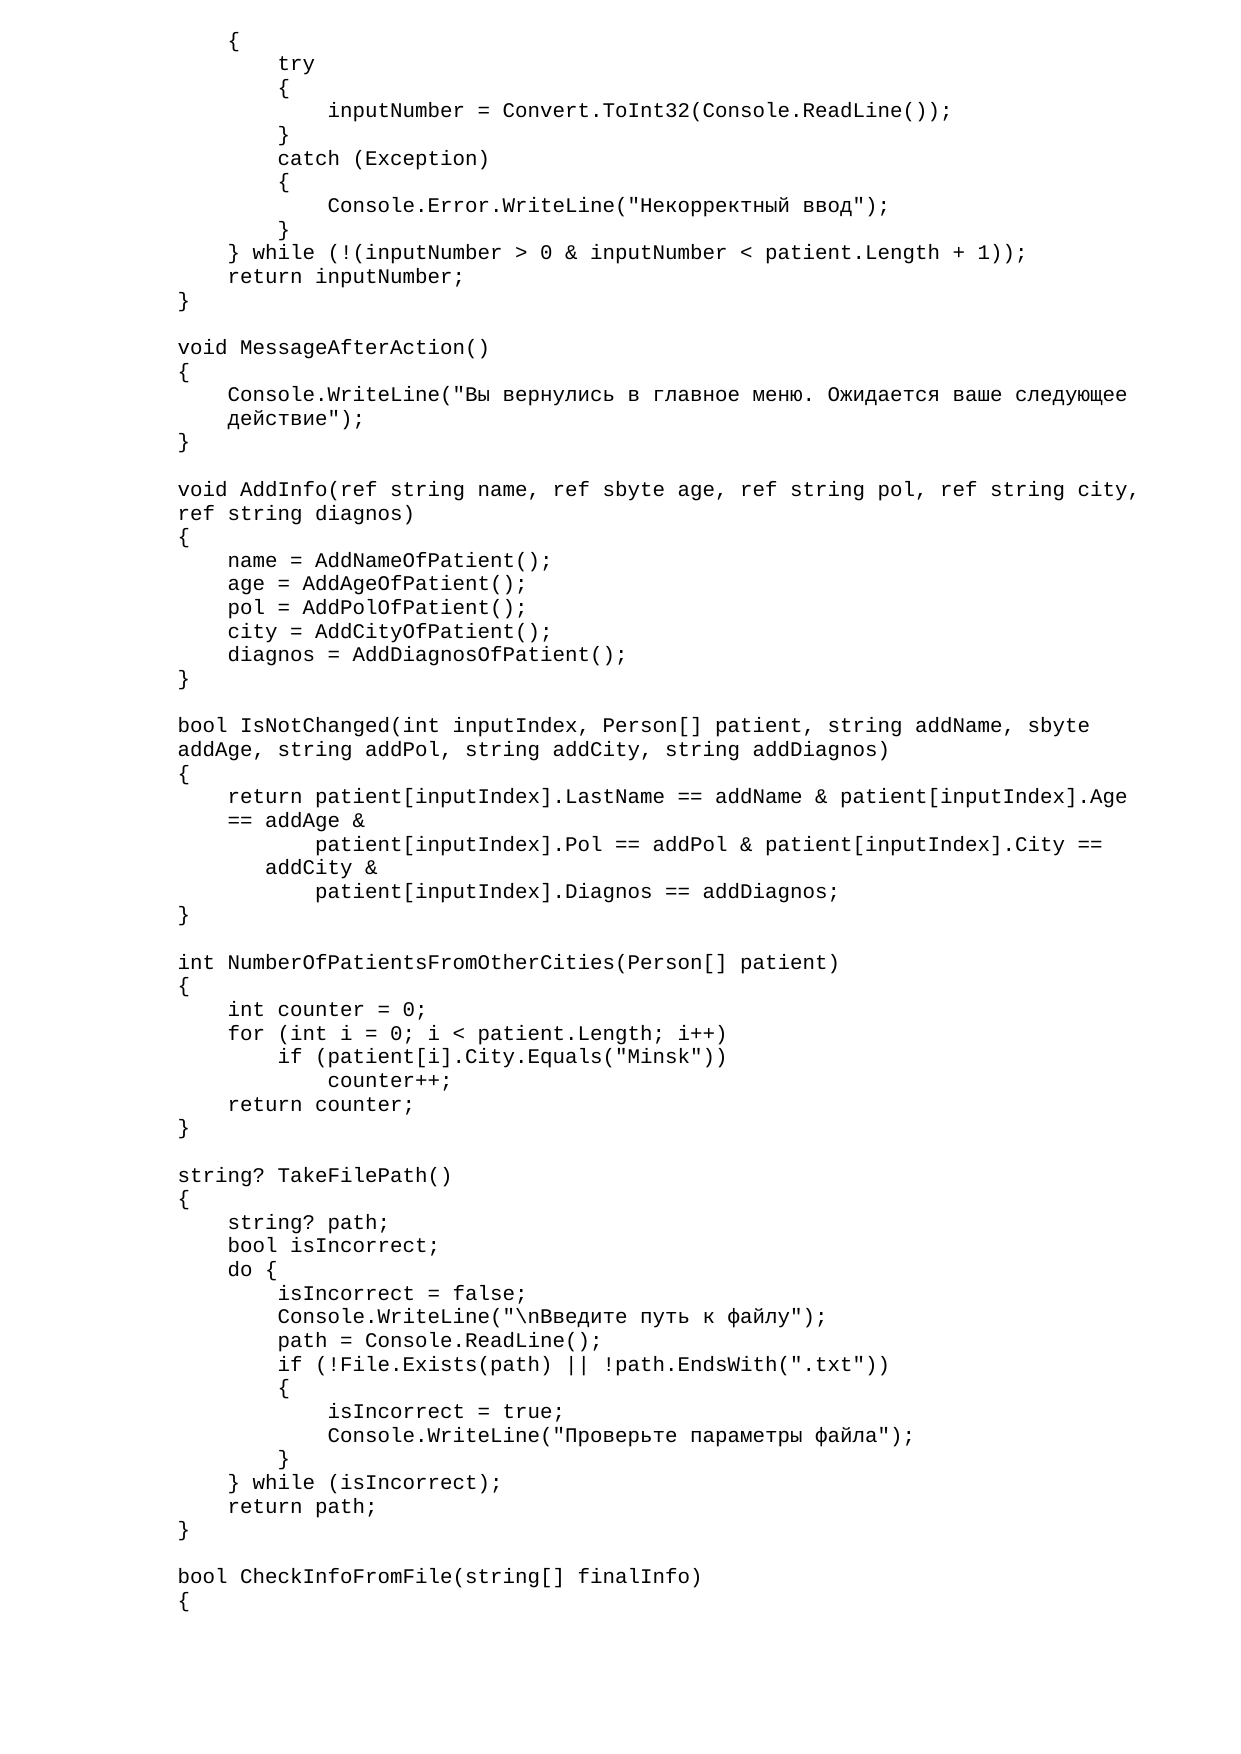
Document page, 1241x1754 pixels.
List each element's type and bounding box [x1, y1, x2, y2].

text [177, 29, 1152, 1614]
